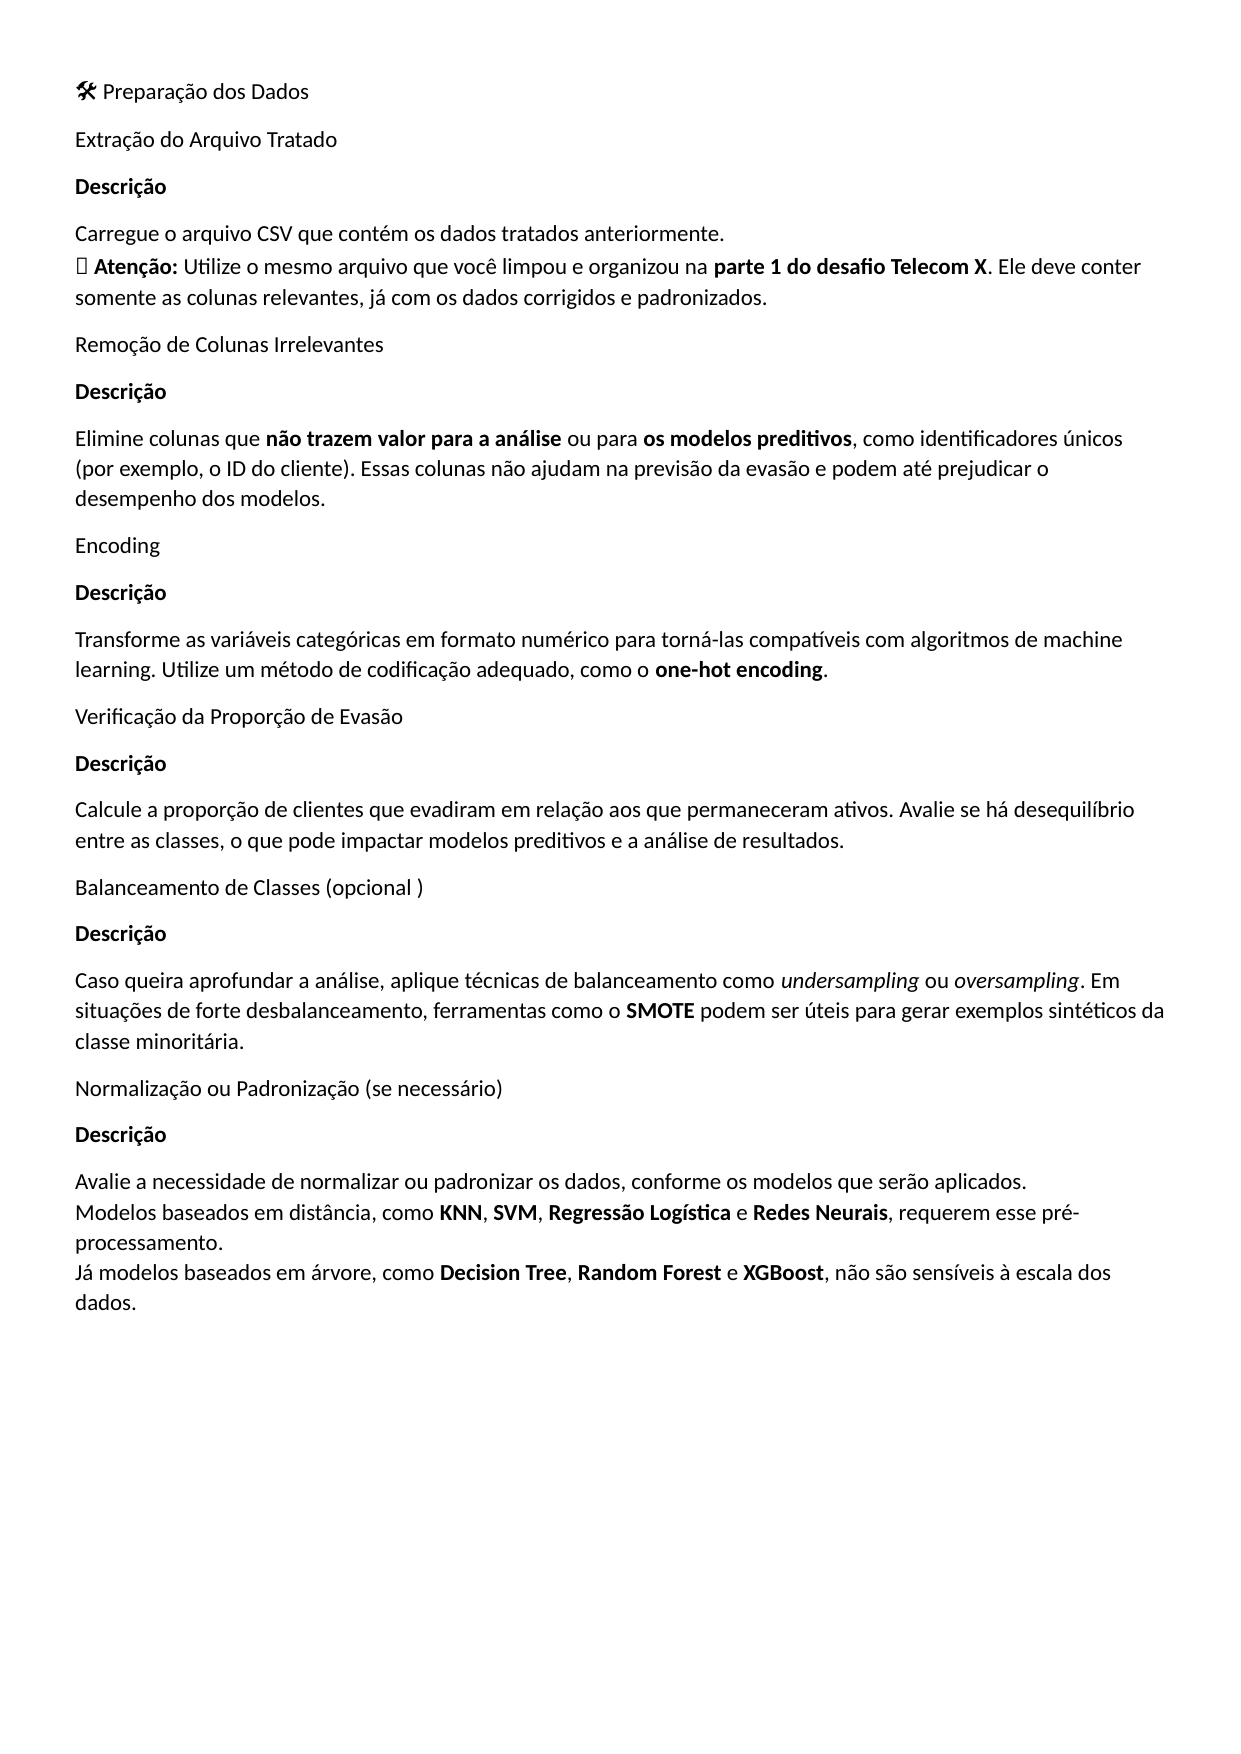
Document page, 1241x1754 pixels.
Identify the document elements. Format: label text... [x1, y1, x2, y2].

text Descrição [75, 172, 1165, 200]
text Carregue o arquivo CSV que contém os dados tratados anteriormente. 📂 Atenção: Utilize o mesmo arquivo que você limpou e organizou na parte 1 do desafio Telecom X. Ele deve conter somente as colunas relevantes, já com os dados corrigidos e padronizados. [75, 219, 1165, 311]
text 🛠️ Preparação dos Dados [75, 75, 1165, 106]
text Normalização ou Padronização (se necessário) [75, 1074, 1165, 1102]
text Transforme as variáveis categóricas em formato numérico para torná-las compatíveis com algoritmos de machine learning. Utilize um método de codificação adequado, como o one-hot encoding. [75, 625, 1165, 683]
text Elimine colunas que não trazem valor para a análise ou para os modelos preditivos, como identificadores únicos (por exemplo, o ID do cliente). Essas colunas não ajudam na previsão da evasão e podem até prejudicar o desempenho dos modelos. [75, 424, 1165, 512]
text Extração do Arquivo Tratado [75, 125, 1165, 153]
text Descrição [75, 377, 1165, 405]
text Avalie a necessidade de normalizar ou padronizar os dados, conforme os modelos que serão aplicados. Modelos baseados em distância, como KNN, SVM, Regressão Logística e Redes Neurais, requerem esse pré-processamento. Já modelos baseados em árvore, como Decision Tree, Random Forest e XGBoost, não são sensíveis à escala dos dados. [75, 1167, 1165, 1316]
text Calcule a proporção de clientes que evadiram em relação aos que permaneceram ativos. Avalie se há desequilíbrio entre as classes, o que pode impactar modelos preditivos e a análise de resultados. [75, 796, 1165, 854]
text Remoção de Colunas Irrelevantes [75, 330, 1165, 358]
text Descrição [75, 749, 1165, 777]
text Descrição [75, 919, 1165, 948]
text Encoding [75, 531, 1165, 559]
text Descrição [75, 578, 1165, 606]
text Caso queira aprofundar a análise, aplique técnicas de balanceamento como undersampling ou oversampling. Em situações de forte desbalanceamento, ferramentas como o SMOTE podem ser úteis para gerar exemplos sintéticos da classe minoritária. [75, 966, 1165, 1055]
text Descrição [75, 1121, 1165, 1149]
text Verificação da Proporção de Evasão [75, 702, 1165, 730]
text Balanceamento de Classes (opcional ) [75, 873, 1165, 901]
